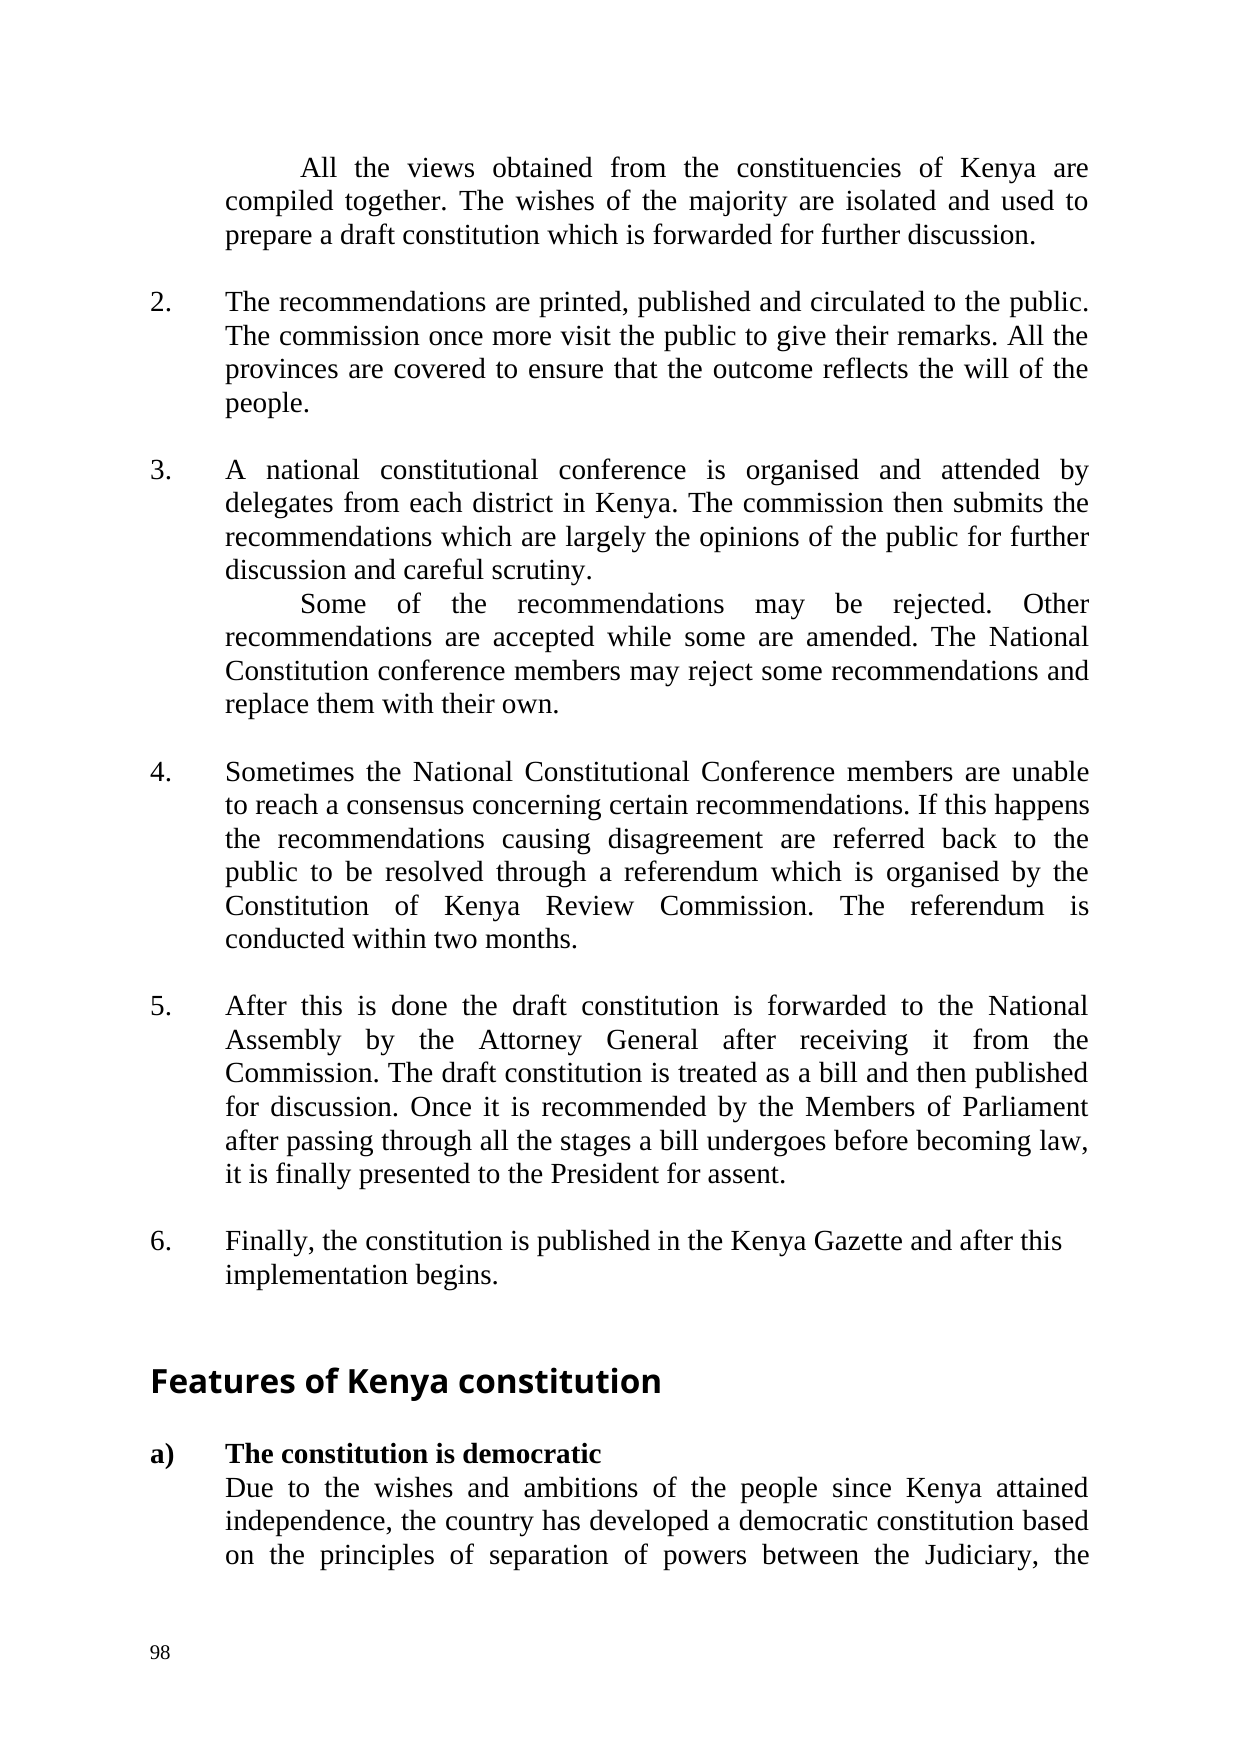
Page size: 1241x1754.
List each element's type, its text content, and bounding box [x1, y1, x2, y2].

text Some of the recommendations may be rejected. Other recommendations are accepted while some are amended. The National Constitution conference members may reject some recommendations and replace them with their own. [225, 586, 1090, 720]
text 4. Sometimes the National Constitutional Conference members are unable to reach a consensus concerning certain recommendations. If this happens the recommendations causing disagreement are referred back to the public to be resolved through a referendum which is organised by the Constitution of Kenya Review Commission. The referendum is conducted within two months. [150, 754, 1090, 955]
text 2. The recommendations are printed, published and circulated to the public. The commission once more visit the public to give their remarks. All the provinces are covered to ensure that the outcome reflects the will of the people. [150, 284, 1090, 418]
text a) The constitution is democratic [150, 1436, 1090, 1470]
text 3. A national constitutional conference is organised and attended by delegates from each district in Kenya. The commission then submits the recommendations which are largely the opinions of the public for further discussion and careful scrutiny. [150, 452, 1090, 586]
text 6. Finally, the constitution is published in the Kenya Gazette and after this implementation begins. [150, 1223, 1090, 1290]
subtitle Features of Kenya constitution [150, 1357, 1090, 1403]
text All the views obtained from the constituencies of Kenya are compiled together. The wishes of the majority are isolated and used to prepare a draft constitution which is forwarded for further discussion. [225, 150, 1090, 251]
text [225, 1470, 1090, 1571]
text 5. After this is done the draft constitution is forwarded to the National Assembly by the Attorney General after receiving it from the Commission. The draft constitution is treated as a bill and then published for discussion. Once it is recommended by the Members of Parliament after passing through all the stages a bill undergoes before becoming law, it is finally presented to the President for assent. [150, 988, 1090, 1190]
